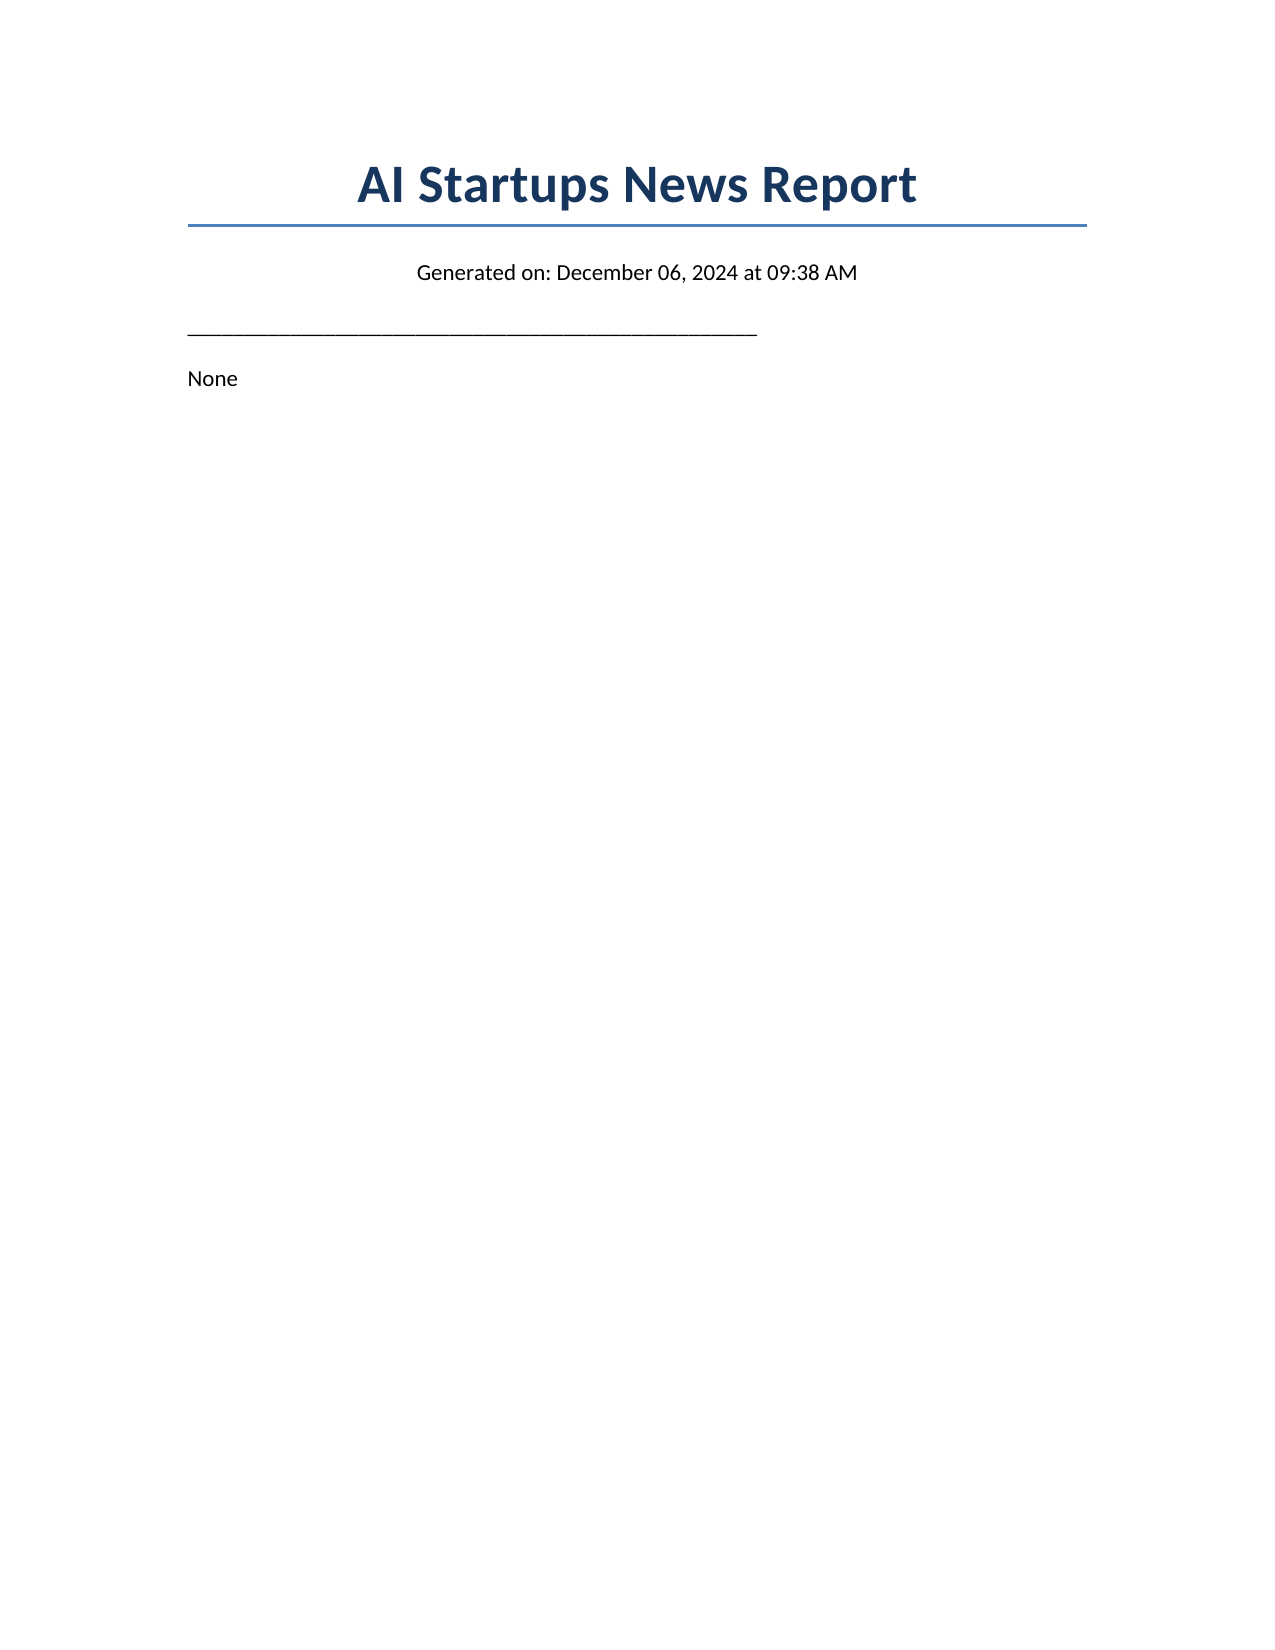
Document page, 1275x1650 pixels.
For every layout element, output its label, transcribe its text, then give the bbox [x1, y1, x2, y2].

text None [187, 364, 1087, 392]
text __________________________________________________ [187, 311, 1087, 339]
text Generated on: December 06, 2024 at 09:38 AM [187, 258, 1087, 286]
title AI Startups News Report [187, 150, 1087, 227]
